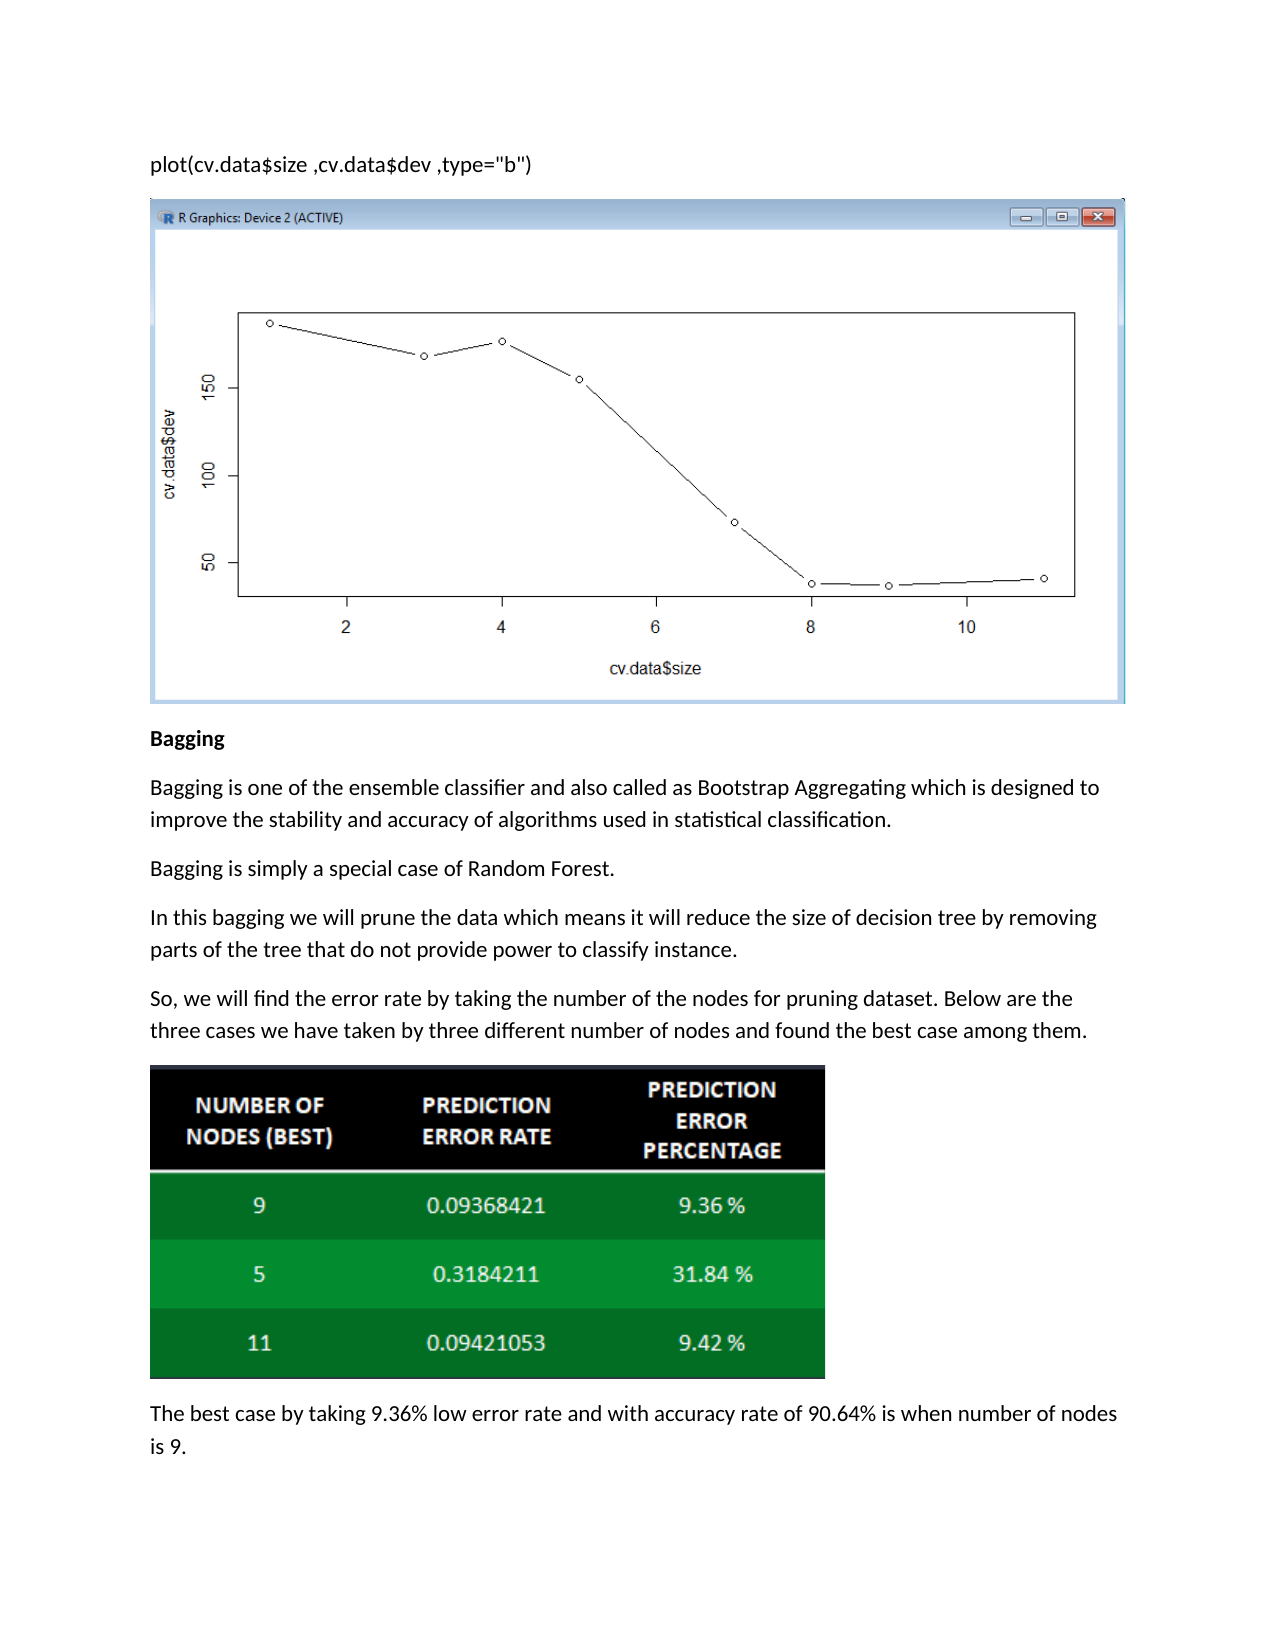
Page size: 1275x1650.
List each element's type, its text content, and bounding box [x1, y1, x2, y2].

picture [150, 1065, 826, 1379]
text Bagging is simply a special case of Random Forest. [150, 854, 1125, 882]
text Bagging [150, 724, 1125, 752]
text plot(cv.data$size ,cv.data$dev ,type="b") [150, 150, 1125, 178]
text So, we will find the error rate by taking the number of the nodes for pruning dataset. Below are the three cases we have taken by three different number of nodes and found the best case among them. [150, 984, 1125, 1044]
text Bagging is one of the ensemble classifier and also called as Bootstrap Aggregating which is designed to improve the stability and accuracy of algorithms used in statistical classification. [150, 773, 1125, 833]
text In this bagging we will prune the data which means it will reduce the size of decision tree by removing parts of the tree that do not provide power to classify instance. [150, 903, 1125, 963]
text The best case by taking 9.36% low error rate and with accuracy rate of 90.64% is when number of nodes is 9. [150, 1399, 1125, 1460]
picture [150, 198, 1125, 704]
